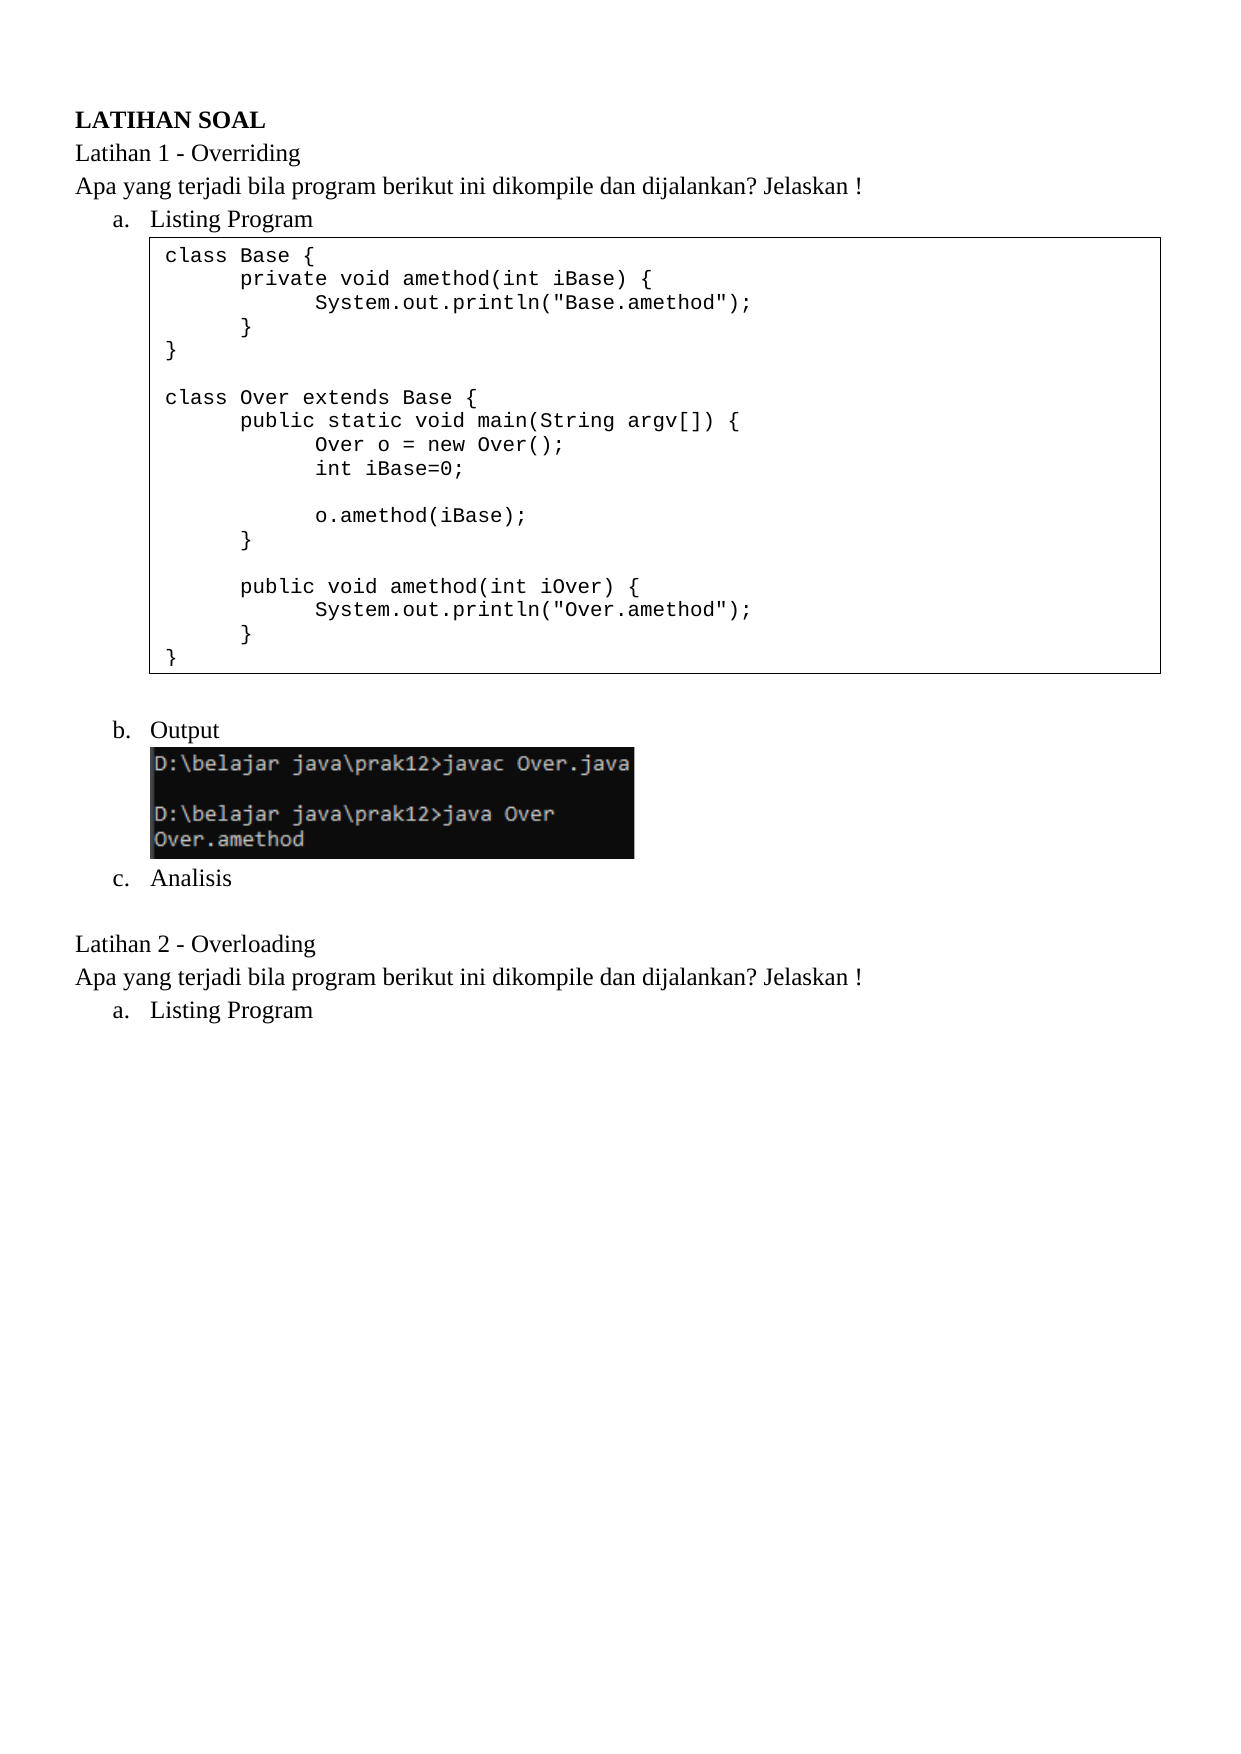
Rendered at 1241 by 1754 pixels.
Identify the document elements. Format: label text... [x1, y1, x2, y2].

text Latihan 1 - Overriding [75, 138, 1165, 167]
text Apa yang terjadi bila program berikut ini dikompile dan dijalankan? Jelaskan ! [75, 171, 1165, 200]
list Listing Program [112, 204, 1165, 233]
text Apa yang terjadi bila program berikut ini dikompile dan dijalankan? Jelaskan ! [75, 962, 1165, 991]
picture [150, 747, 635, 859]
text LATIHAN SOAL [75, 105, 1165, 134]
text Latihan 2 - Overloading [75, 929, 1165, 957]
list Listing Program [112, 995, 1165, 1023]
list Output [112, 715, 1165, 744]
list Analisis [112, 863, 1165, 891]
